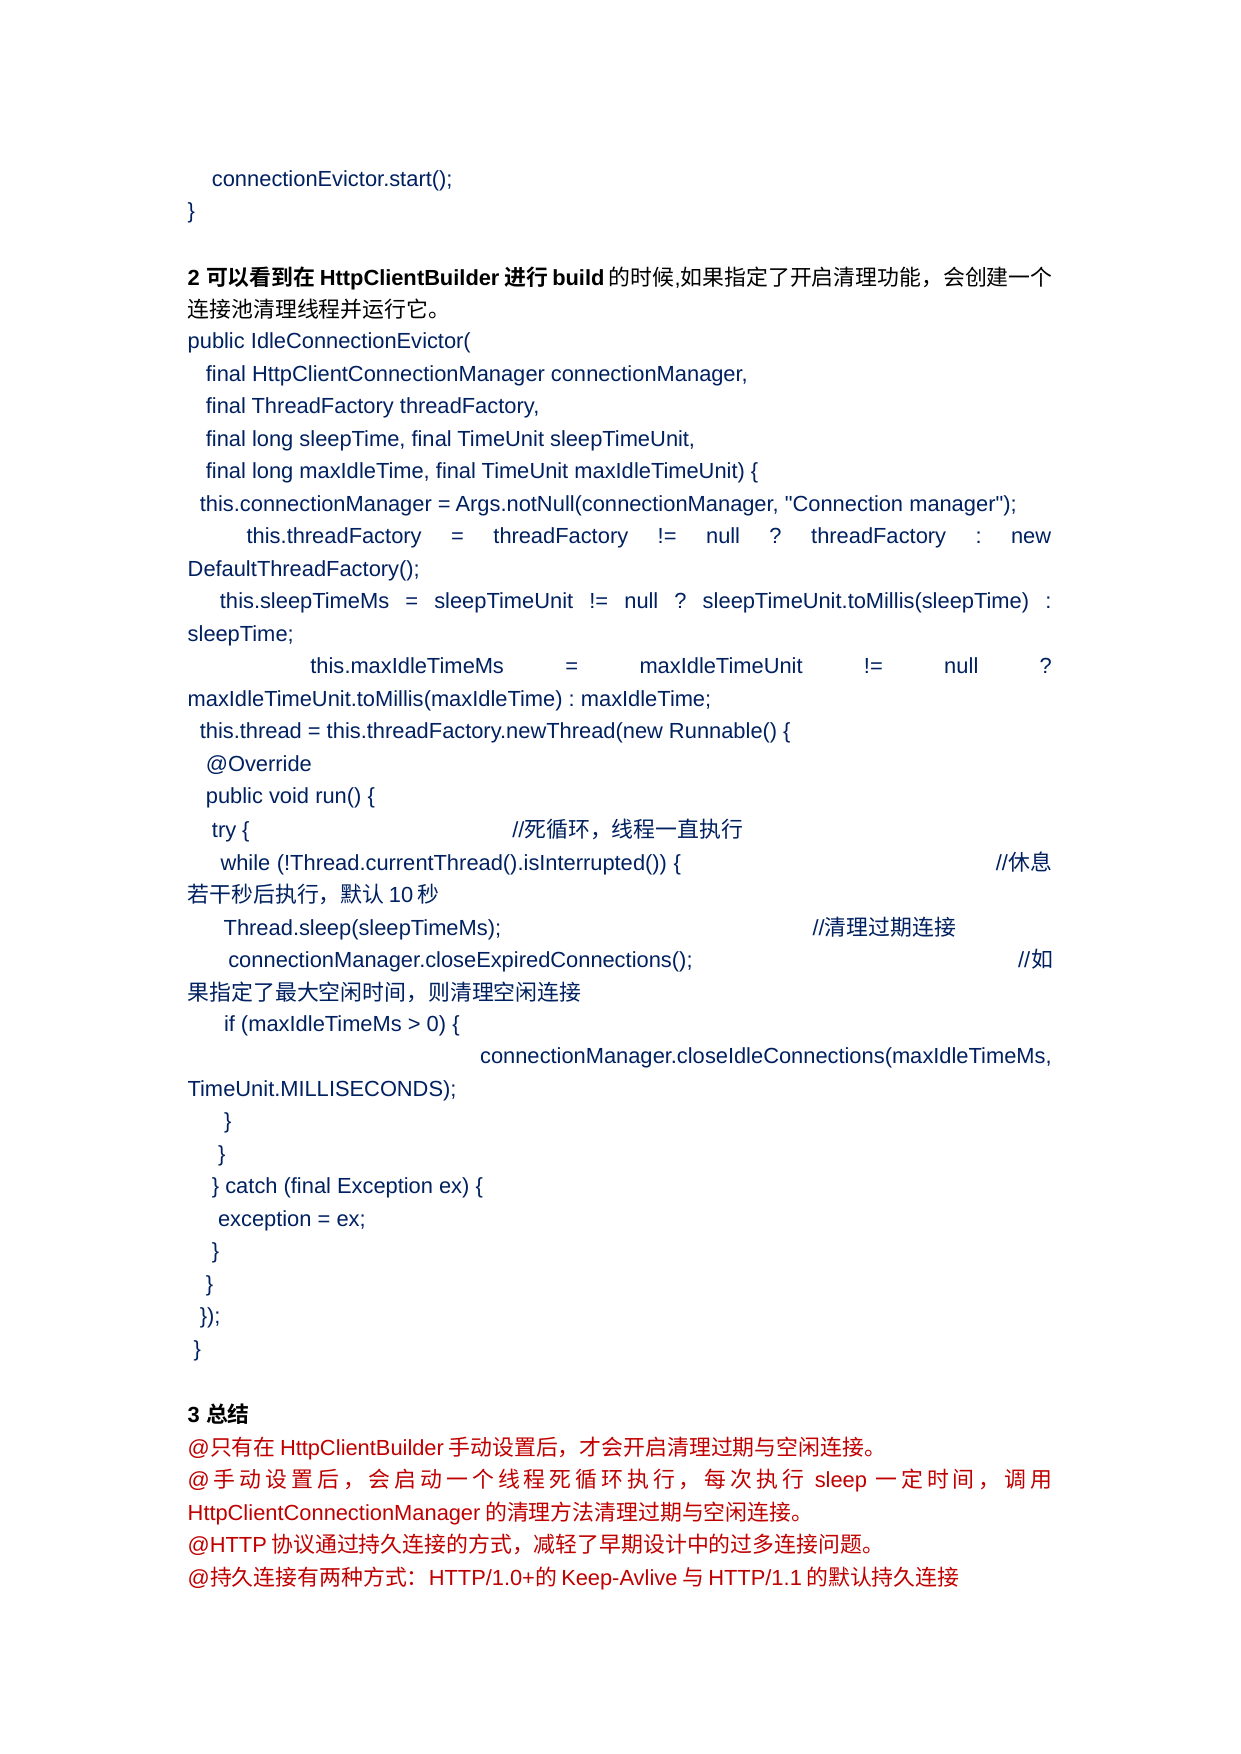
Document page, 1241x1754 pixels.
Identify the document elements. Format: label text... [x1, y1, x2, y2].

text final HttpClientConnectionManager connectionManager, [187, 357, 1053, 389]
text } [187, 1234, 1053, 1267]
text final long maxIdleTime, final TimeUnit maxIdleTimeUnit) { [187, 454, 1053, 487]
text connectionManager.closeExpiredConnections(); //如果指定了最大空闲时间，则清理空闲连接 [187, 942, 1053, 1007]
text public IdleConnectionEvictor( [187, 324, 1053, 357]
text while (!Thread.currentThread().isInterrupted()) { //休息若干秒后执行，默认10秒 [187, 844, 1053, 909]
text public void run() { [187, 779, 1053, 812]
text @手动设置后，会启动一个线程死循环执行，每次执行sleep一定时间，调用HttpClientConnectionManager的清理方法清理过期与空闲连接。 [187, 1462, 1053, 1527]
text 3 总结 [187, 1397, 1053, 1429]
text @Override [187, 747, 1053, 779]
text @HTTP协议通过持久连接的方式，减轻了早期设计中的过多连接问题。 [187, 1527, 1053, 1559]
text Thread.sleep(sleepTimeMs); //清理过期连接 [187, 909, 1053, 942]
text } [187, 1137, 1053, 1169]
text exception = ex; [187, 1202, 1053, 1234]
text @持久连接有两种方式：HTTP/1.0+的Keep-Avlive与HTTP/1.1的默认持久连接 [187, 1559, 1053, 1592]
text }); [187, 1299, 1053, 1332]
text this.thread = this.threadFactory.newThread(new Runnable() { [187, 714, 1053, 747]
text } [187, 1332, 1053, 1364]
text @只有在HttpClientBuilder手动设置后，才会开启清理过期与空闲连接。 [187, 1429, 1053, 1462]
text } [187, 1104, 1053, 1137]
text final long sleepTime, final TimeUnit sleepTimeUnit, [187, 422, 1053, 454]
text } [187, 194, 1053, 227]
text 2 可以看到在HttpClientBuilder进行build的时候,如果指定了开启清理功能，会创建一个连接池清理线程并运行它。 [187, 259, 1053, 324]
text } catch (final Exception ex) { [187, 1169, 1053, 1202]
text if (maxIdleTimeMs > 0) { [187, 1007, 1053, 1039]
text connectionEvictor.start(); [187, 162, 1053, 194]
text connectionManager.closeIdleConnections(maxIdleTimeMs, TimeUnit.MILLISECONDS); [187, 1039, 1053, 1104]
text this.maxIdleTimeMs = maxIdleTimeUnit != null ? maxIdleTimeUnit.toMillis(maxIdleTime) : maxIdleTime; [187, 649, 1053, 714]
text this.threadFactory = threadFactory != null ? threadFactory : new DefaultThreadFactory(); [187, 519, 1053, 584]
text } [187, 1267, 1053, 1299]
text this.sleepTimeMs = sleepTimeUnit != null ? sleepTimeUnit.toMillis(sleepTime) : sleepTime; [187, 584, 1053, 649]
text this.connectionManager = Args.notNull(connectionManager, "Connection manager"); [187, 487, 1053, 519]
text final ThreadFactory threadFactory, [187, 389, 1053, 422]
text try { //死循环，线程一直执行 [187, 812, 1053, 844]
